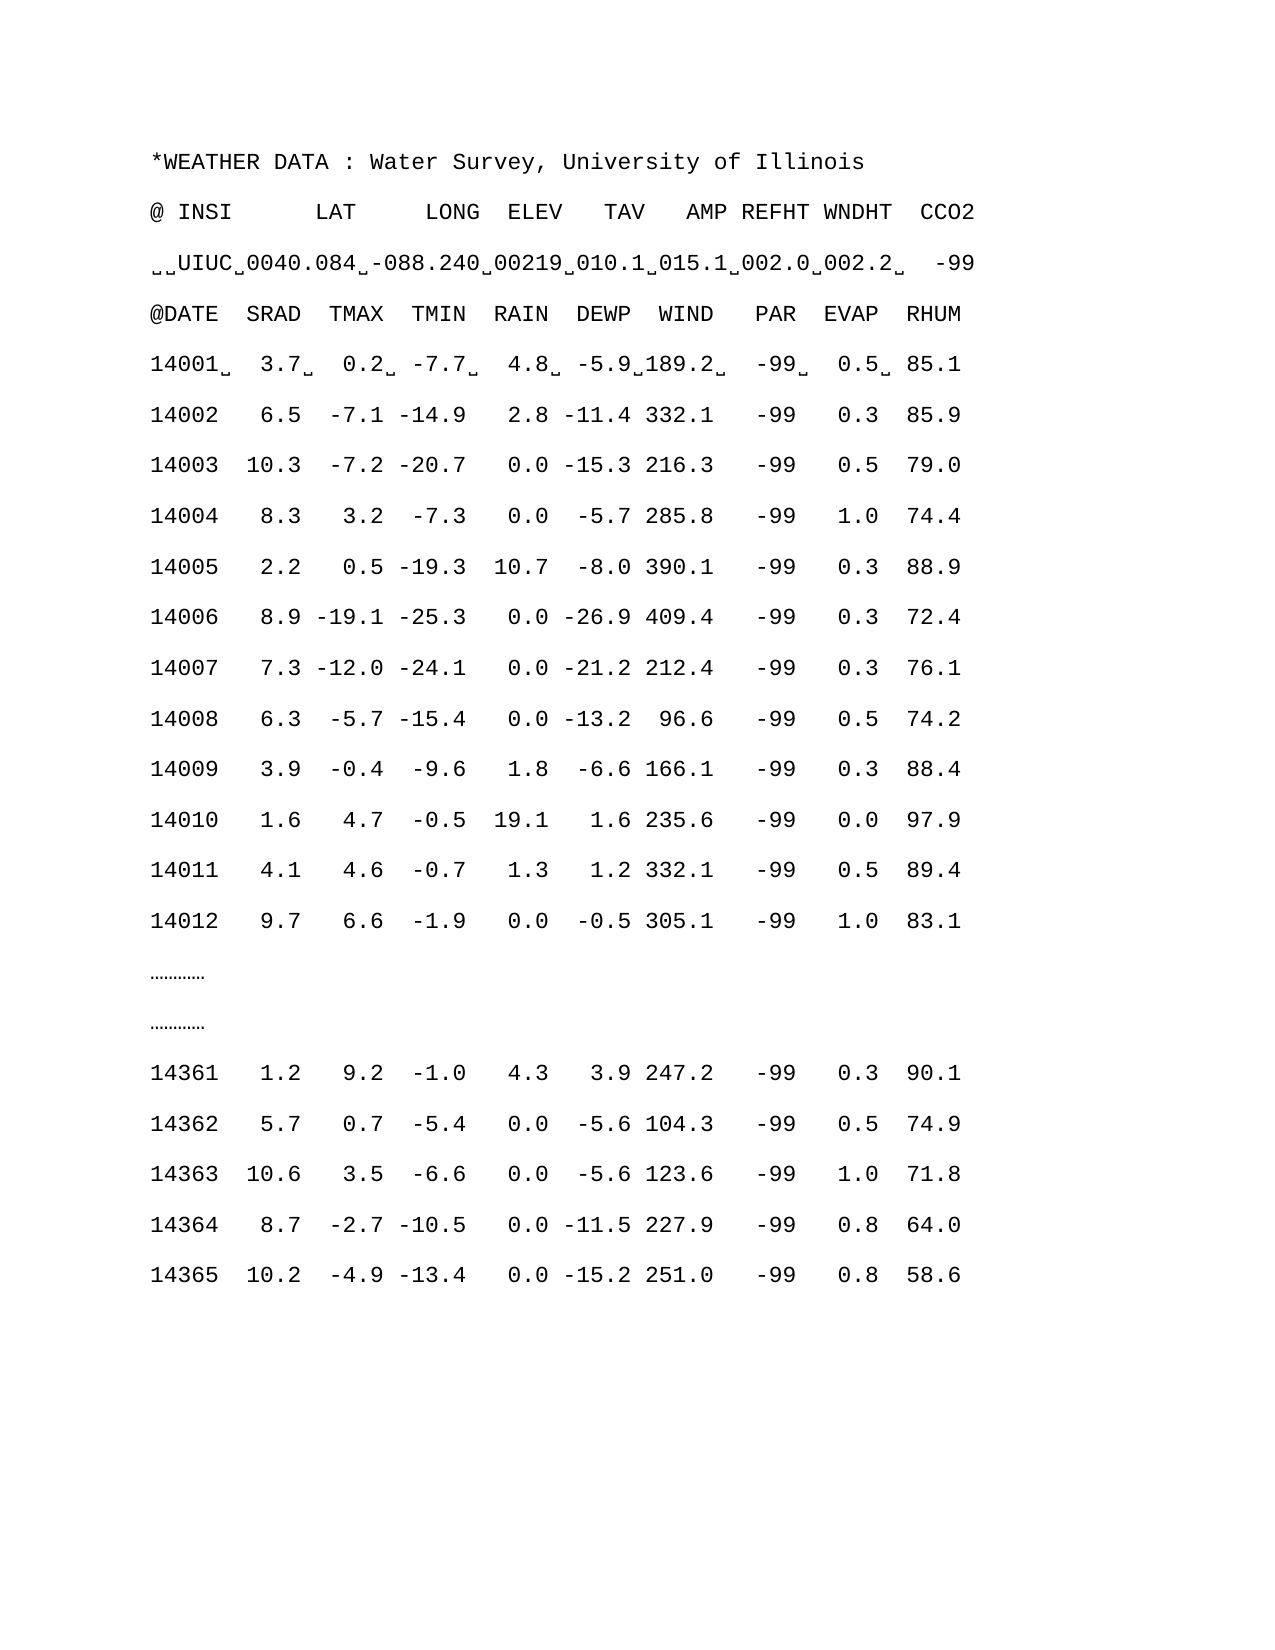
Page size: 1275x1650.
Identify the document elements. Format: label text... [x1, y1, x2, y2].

text 14012 9.7 6.6 -1.9 0.0 -0.5 305.1 -99 1.0 83.1 [150, 909, 1125, 935]
text 14002 6.5 -7.1 -14.9 2.8 -11.4 332.1 -99 0.3 85.9 [150, 403, 1125, 429]
text @ INSI LAT LONG ELEV TAV AMP REFHT WNDHT CCO2 [150, 201, 1125, 227]
text ………… [150, 1011, 1125, 1037]
text 14003 10.3 -7.2 -20.7 0.0 -15.3 216.3 -99 0.5 79.0 [150, 454, 1125, 480]
text 14008 6.3 -5.7 -15.4 0.0 -13.2 96.6 -99 0.5 74.2 [150, 707, 1125, 733]
text 14001˽ 3.7˽ 0.2˽ -7.7˽ 4.8˽ -5.9˽189.2˽ -99˽ 0.5˽ 85.1 [150, 352, 1125, 378]
text ………… [150, 960, 1125, 986]
text 14006 8.9 -19.1 -25.3 0.0 -26.9 409.4 -99 0.3 72.4 [150, 606, 1125, 632]
text 14010 1.6 4.7 -0.5 19.1 1.6 235.6 -99 0.0 97.9 [150, 808, 1125, 834]
text 14364 8.7 -2.7 -10.5 0.0 -11.5 227.9 -99 0.8 64.0 [150, 1213, 1125, 1239]
text 14362 5.7 0.7 -5.4 0.0 -5.6 104.3 -99 0.5 74.9 [150, 1112, 1125, 1138]
text 14011 4.1 4.6 -0.7 1.3 1.2 332.1 -99 0.5 89.4 [150, 859, 1125, 885]
text 14007 7.3 -12.0 -24.1 0.0 -21.2 212.4 -99 0.3 76.1 [150, 656, 1125, 682]
text 14005 2.2 0.5 -19.3 10.7 -8.0 390.1 -99 0.3 88.9 [150, 555, 1125, 581]
text 14365 10.2 -4.9 -13.4 0.0 -15.2 251.0 -99 0.8 58.6 [150, 1264, 1125, 1290]
text 14009 3.9 -0.4 -9.6 1.8 -6.6 166.1 -99 0.3 88.4 [150, 757, 1125, 783]
text 14361 1.2 9.2 -1.0 4.3 3.9 247.2 -99 0.3 90.1 [150, 1061, 1125, 1087]
text ˽˽UIUC˽0040.084˽-088.240˽00219˽010.1˽015.1˽002.0˽002.2˽ -99 [150, 251, 1125, 277]
text 14363 10.6 3.5 -6.6 0.0 -5.6 123.6 -99 1.0 71.8 [150, 1162, 1125, 1188]
text *WEATHER DATA : Water Survey, University of Illinois [150, 150, 1125, 176]
text @DATE SRAD TMAX TMIN RAIN DEWP WIND PAR EVAP RHUM [150, 302, 1125, 328]
text 14004 8.3 3.2 -7.3 0.0 -5.7 285.8 -99 1.0 74.4 [150, 504, 1125, 530]
